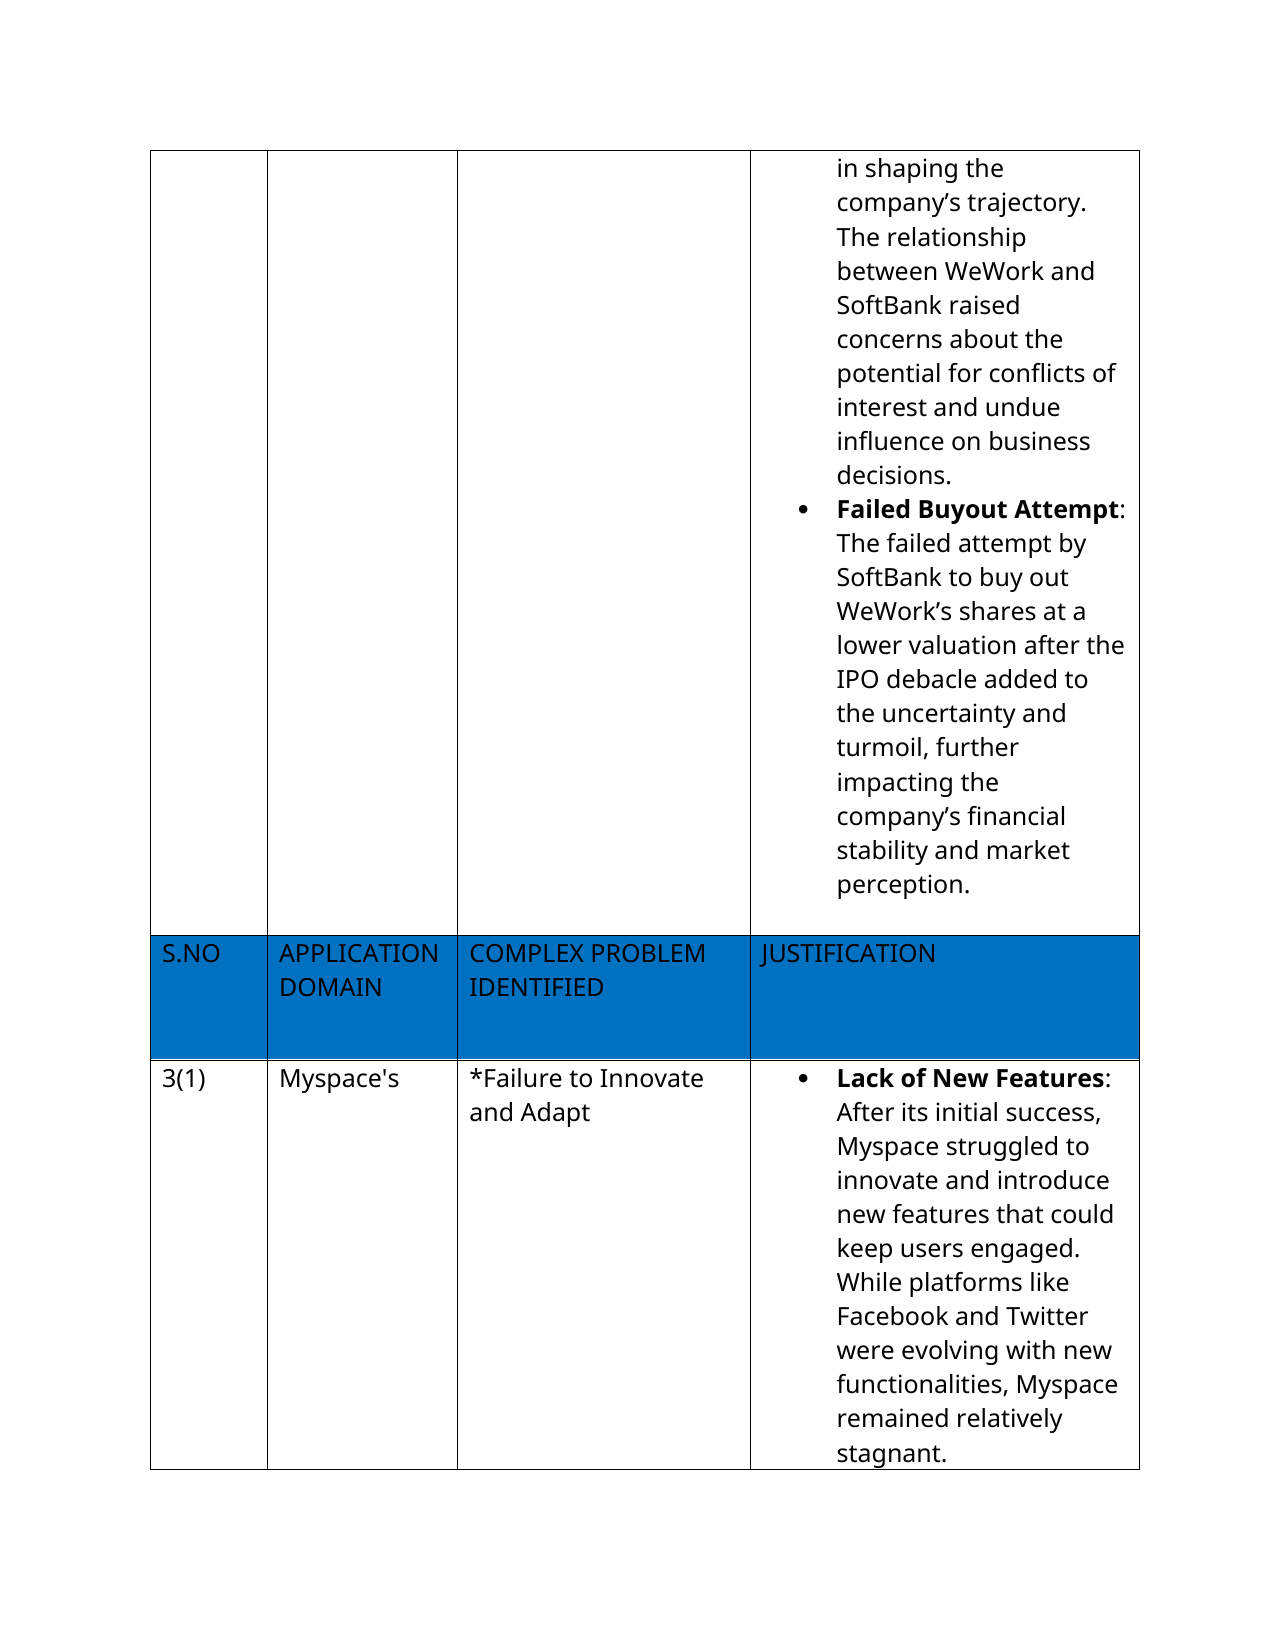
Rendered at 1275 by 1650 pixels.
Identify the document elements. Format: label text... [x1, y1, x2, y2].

table_cell COMPLEX PROBLEM IDENTIFIED [458, 936, 750, 1059]
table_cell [458, 151, 750, 934]
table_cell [751, 1061, 1139, 1469]
table_cell JUSTIFICATION [751, 936, 1139, 1059]
table_cell 3(1) [151, 1061, 267, 1469]
table_cell S.NO [151, 936, 267, 1059]
table_cell 7 [151, 151, 267, 934]
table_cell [458, 1061, 750, 1469]
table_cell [751, 151, 1139, 934]
table_cell APPLICATION DOMAIN [268, 936, 457, 1059]
table_cell Myspace's [268, 1061, 457, 1469]
table_cell [268, 151, 457, 934]
